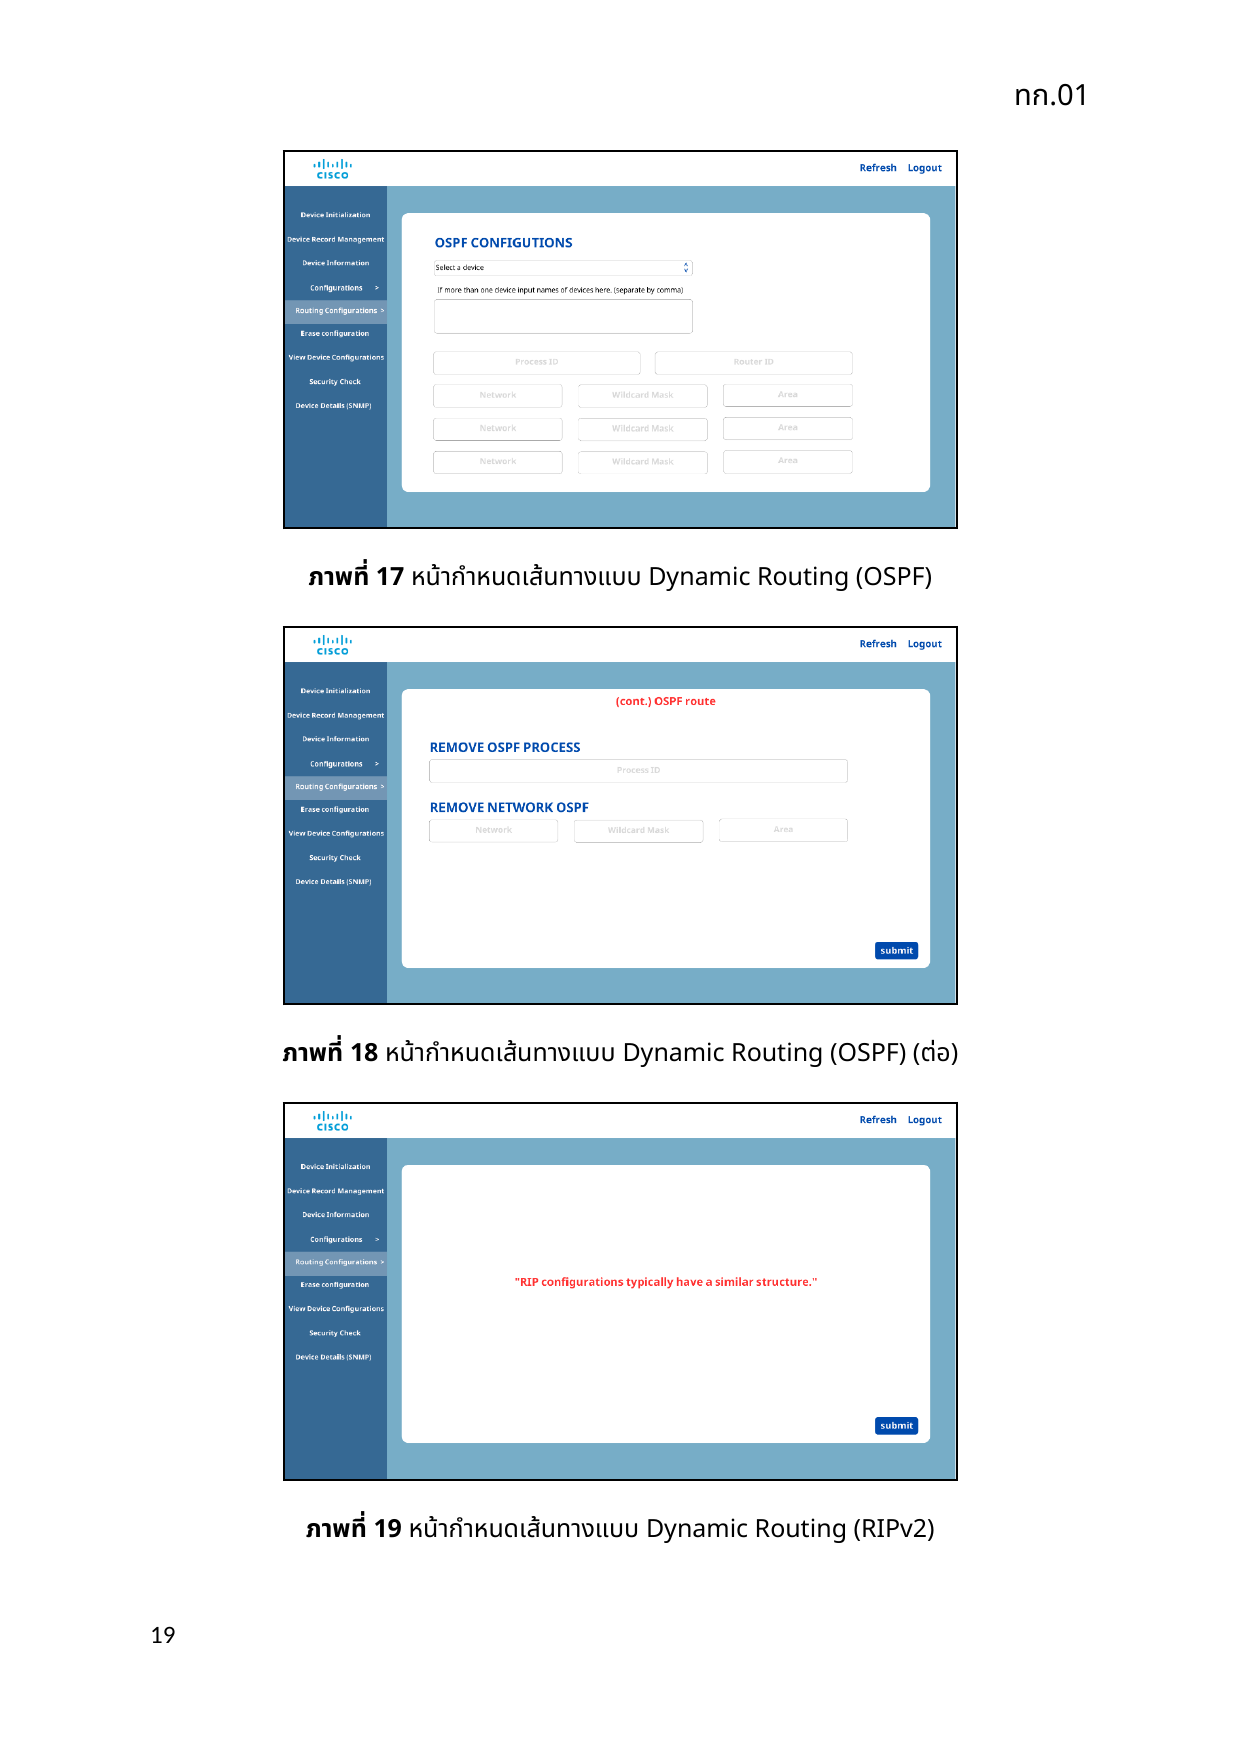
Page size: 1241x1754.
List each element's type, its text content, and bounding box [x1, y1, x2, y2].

text ภาพที่ 17 หน้ากำหนดเส้นทางแบบ Dynamic Routing (OSPF) [150, 559, 1090, 597]
picture [285, 1104, 956, 1479]
text ภาพที่ 19 หน้ากำหนดเส้นทางแบบ Dynamic Routing (RIPv2) [150, 1510, 1090, 1548]
picture [285, 628, 956, 1003]
text ภาพที่ 18 หน้ากำหนดเส้นทางแบบ Dynamic Routing (OSPF) (ต่อ) [150, 1034, 1090, 1072]
picture [285, 152, 956, 527]
